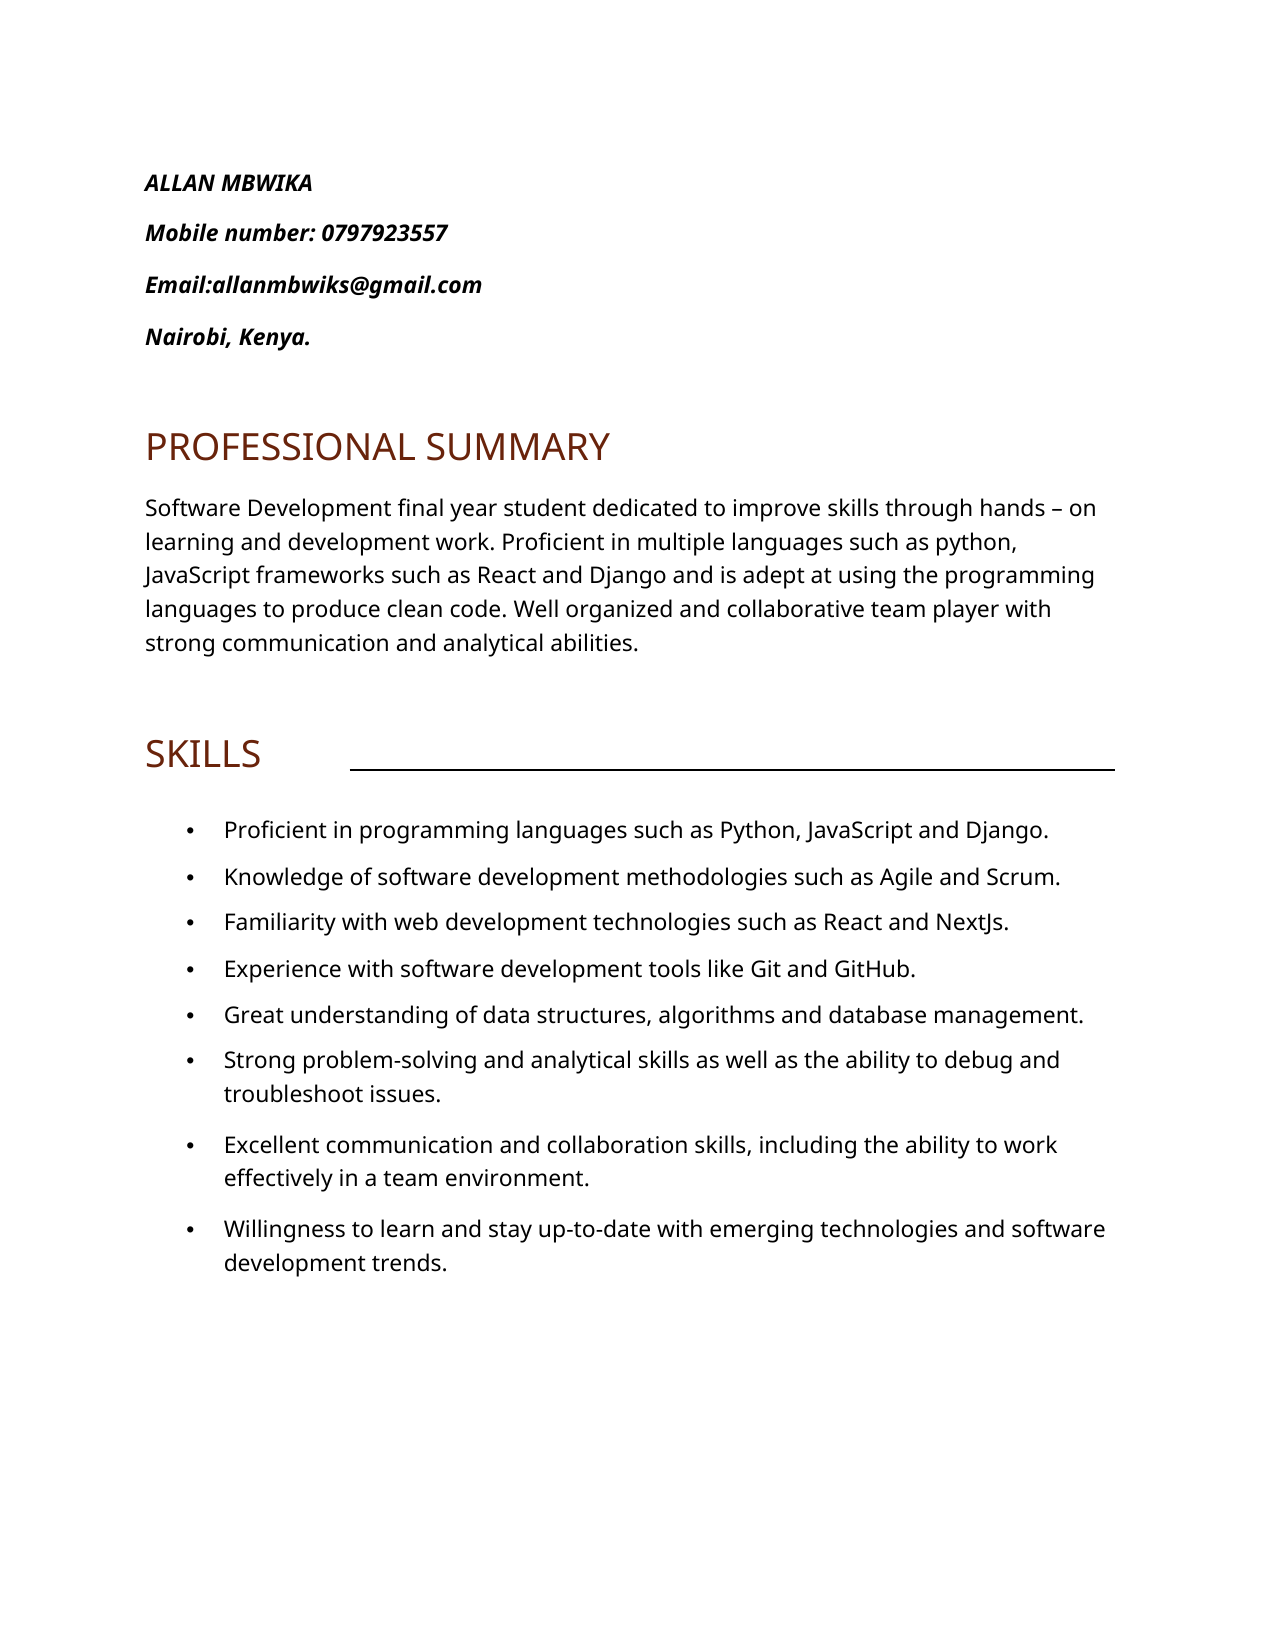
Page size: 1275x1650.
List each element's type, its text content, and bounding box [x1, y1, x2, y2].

text Mobile number: 0797923557 [145, 217, 502, 248]
list Experience with software development tools like Git and GitHub. [186, 952, 1116, 984]
list Knowledge of software development methodologies such as Agile and Scrum. [186, 861, 1116, 892]
text ALLAN MBWIKA [145, 167, 502, 198]
text Email:allanmbwiks@gmail.com [145, 269, 502, 300]
list Familiarity with web development technologies such as React and NextJs. [186, 906, 1116, 938]
text Software Development final year student dedicated to improve skills through hands – on learning and development work. Proficient in multiple languages such as python, JavaScript frameworks such as React and Django and is adept at using the programming languages to produce clean code. Well organized and collaborative team player with strong communication and analytical abilities. [145, 492, 1116, 658]
list Willingness to learn and stay up-to-date with emerging technologies and software development trends. [186, 1213, 1116, 1278]
text Nairobi, Kenya. [145, 320, 502, 352]
list Excellent communication and collaboration skills, including the ability to work effectively in a team environment. [186, 1129, 1116, 1194]
text SKILLS [145, 727, 1116, 778]
text PROFESSIONAL SUMMARY [145, 420, 1116, 471]
list Strong problem-solving and analytical skills as well as the ability to debug and troubleshoot issues. [186, 1044, 1116, 1109]
list Great understanding of data structures, algorithms and database management. [186, 999, 1116, 1030]
list Proficient in programming languages such as Python, JavaScript and Django. [186, 814, 1116, 846]
